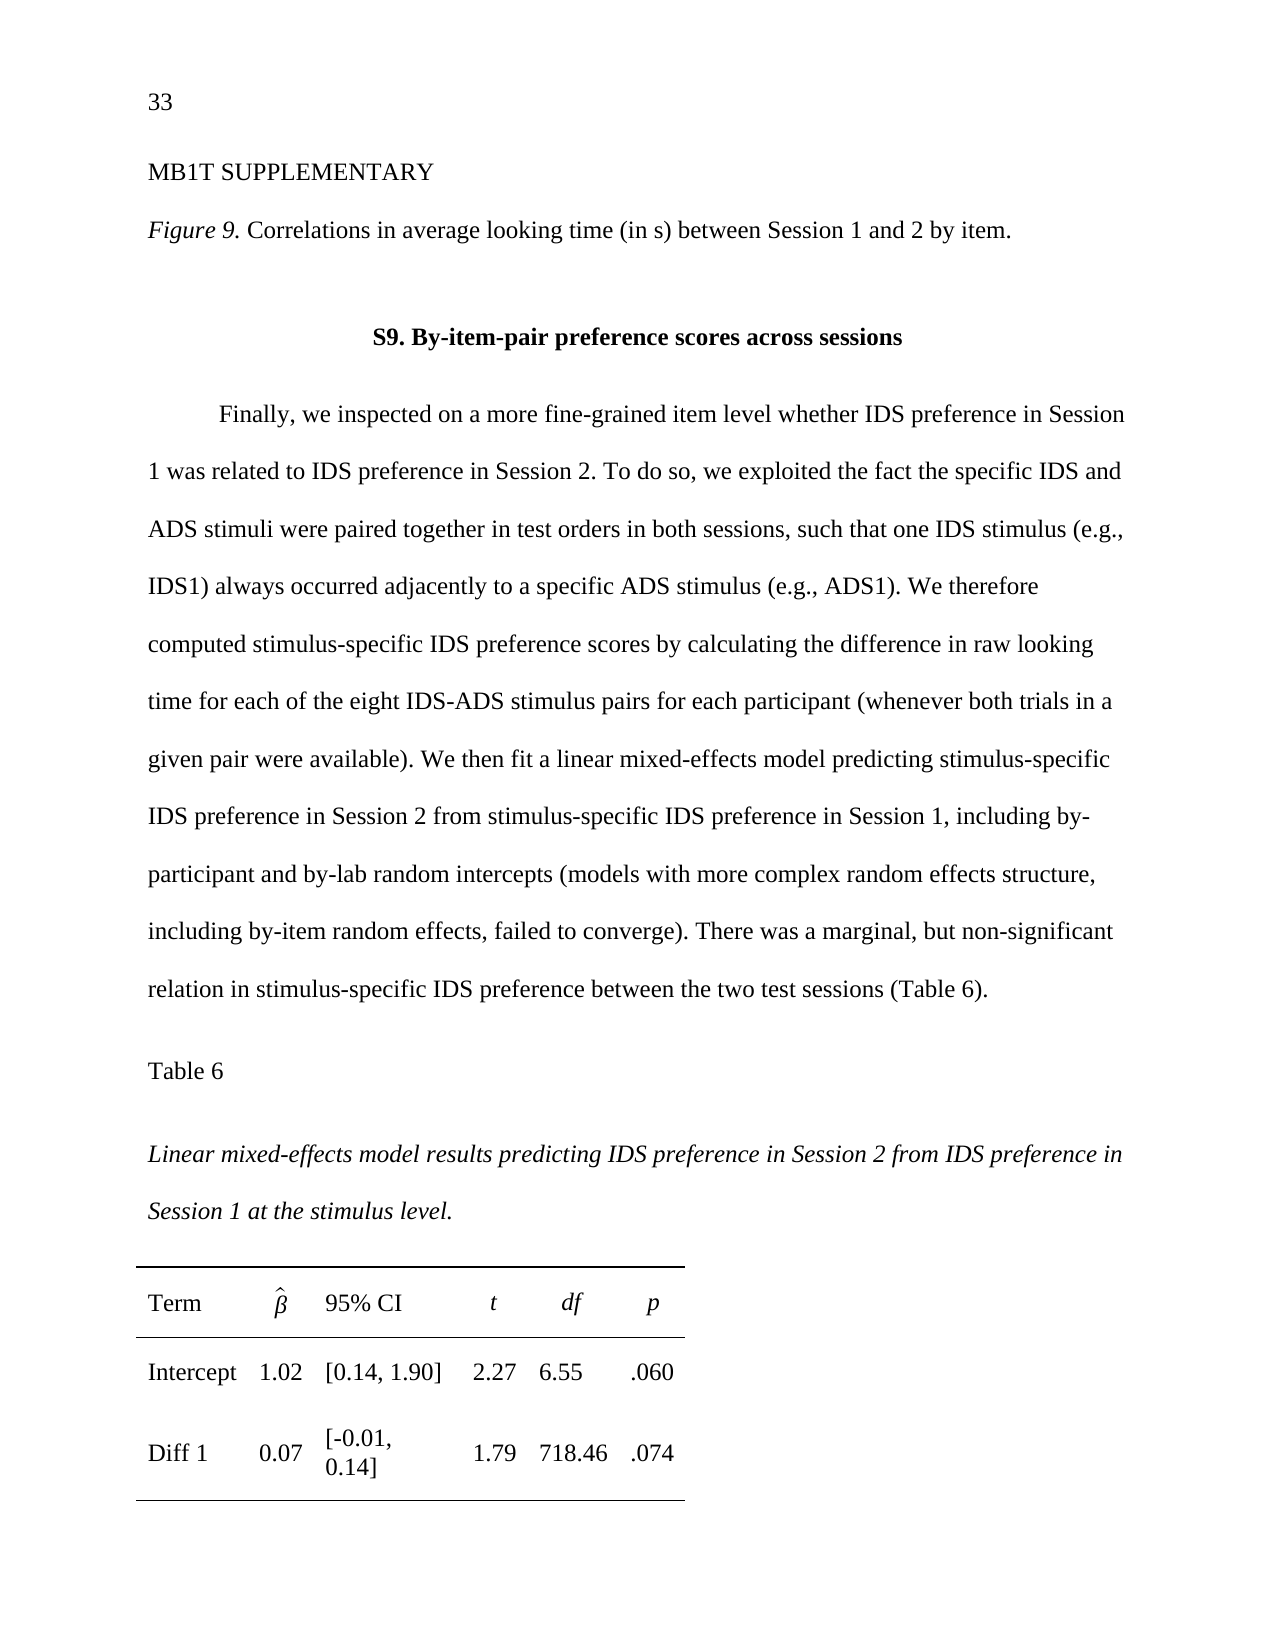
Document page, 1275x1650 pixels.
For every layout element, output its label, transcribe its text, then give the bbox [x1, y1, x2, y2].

table_cell 1.02 [248, 1338, 314, 1404]
table_cell 2.27 [461, 1338, 528, 1404]
text Table 6 [148, 1056, 1127, 1085]
table_cell 6.55 [528, 1338, 619, 1404]
table_cell [-0.01, 0.14] [314, 1405, 461, 1499]
text Figure 9. Correlations in average looking time (in s) between Session 1 and 2 by item. [148, 215, 1127, 244]
table_header Term [136, 1268, 248, 1337]
table_cell .060 [619, 1338, 685, 1404]
table_cell [0.14, 1.90] [314, 1338, 461, 1404]
table_cell 1.79 [461, 1405, 528, 1499]
table_header [619, 1268, 685, 1337]
table_cell Intercept [136, 1338, 248, 1404]
table_header 95% CI [314, 1268, 461, 1337]
text Finally, we inspected on a more fine-grained item level whether IDS preference in Session 1 was related to IDS preference in Session 2. To do so, we exploited the fact the specific IDS and ADS stimuli were paired together in test orders in both sessions, such that one IDS stimulus (e.g., IDS1) always occurred adjacently to a specific ADS stimulus (e.g., ADS1). We therefore computed stimulus-specific IDS preference scores by calculating the difference in raw looking time for each of the eight IDS-ADS stimulus pairs for each participant (whenever both trials in a given pair were available). We then fit a linear mixed-effects model predicting stimulus-specific IDS preference in Session 2 from stimulus-specific IDS preference in Session 1, including by-participant and by-lab random intercepts (models with more complex random effects structure, including by-item random effects, failed to converge). There was a marginal, but non-significant relation in stimulus-specific IDS preference between the two test sessions (Table 6). [148, 399, 1127, 1002]
table_header [528, 1268, 619, 1337]
table_cell 718.46 [528, 1405, 619, 1499]
table_header [248, 1268, 314, 1337]
table_cell Diff 1 [136, 1405, 248, 1499]
subtitle S9. By-item-pair preference scores across sessions [148, 322, 1127, 351]
table_header [461, 1268, 528, 1337]
text Linear mixed-effects model results predicting IDS preference in Session 2 from IDS preference in Session 1 at the stimulus level. [148, 1139, 1127, 1225]
table_cell 0.07 [248, 1405, 314, 1499]
table_cell .074 [619, 1405, 685, 1499]
